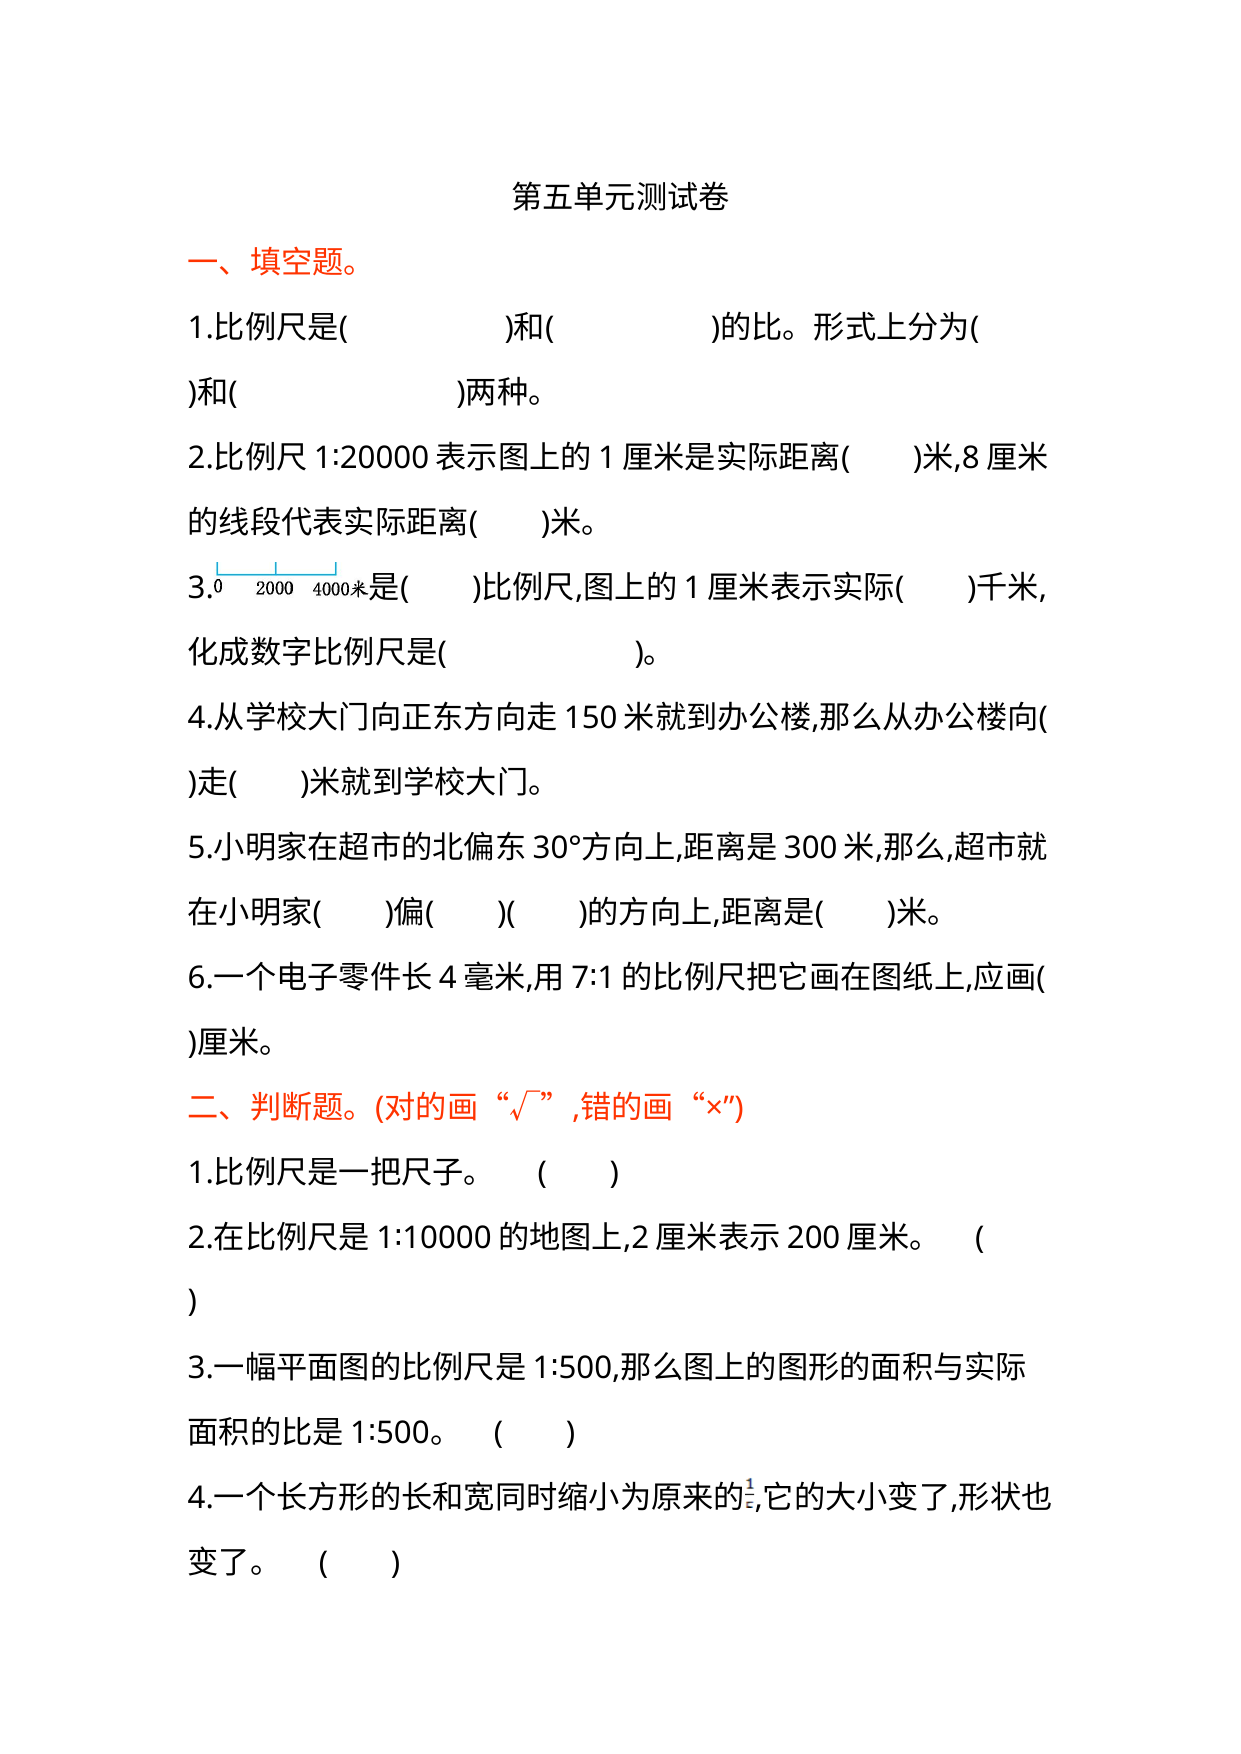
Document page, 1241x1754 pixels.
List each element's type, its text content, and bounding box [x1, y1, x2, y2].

text 6.一个电子零件长4毫米,用7∶1的比例尺把它画在图纸上,应画( )厘米。 [187, 942, 1053, 1072]
text 3.是( )比例尺,图上的1厘米表示实际( )千米,化成数字比例尺是( )。 [187, 552, 1053, 682]
text 二、判断题。(对的画“√”,错的画“×”) [187, 1072, 1053, 1137]
picture [745, 1472, 755, 1508]
text 5.小明家在超市的北偏东30°方向上,距离是300米,那么,超市就在小明家( )偏( )( )的方向上,距离是( )米。 [187, 812, 1053, 942]
text 3.一幅平面图的比例尺是1∶500,那么图上的图形的面积与实际面积的比是1∶500。 ( ) [187, 1332, 1053, 1462]
picture [213, 562, 369, 598]
text 4.从学校大门向正东方向走150米就到办公楼,那么从办公楼向( )走( )米就到学校大门。 [187, 682, 1053, 812]
text 2.在比例尺是1∶10000的地图上,2厘米表示200厘米。 ( ) [187, 1202, 1053, 1332]
text 2.比例尺1∶20000表示图上的1厘米是实际距离( )米,8厘米的线段代表实际距离( )米。 [187, 422, 1053, 552]
text 4.一个长方形的长和宽同时缩小为原来的,它的大小变了,形状也变了。 ( ) [187, 1462, 1053, 1592]
text 1.比例尺是一把尺子。 ( ) [187, 1137, 1053, 1202]
text 1.比例尺是( )和( )的比。形式上分为( )和( )两种。 [187, 292, 1053, 422]
text 一、填空题。 [187, 227, 1053, 292]
text 第五单元测试卷 [187, 162, 1053, 227]
